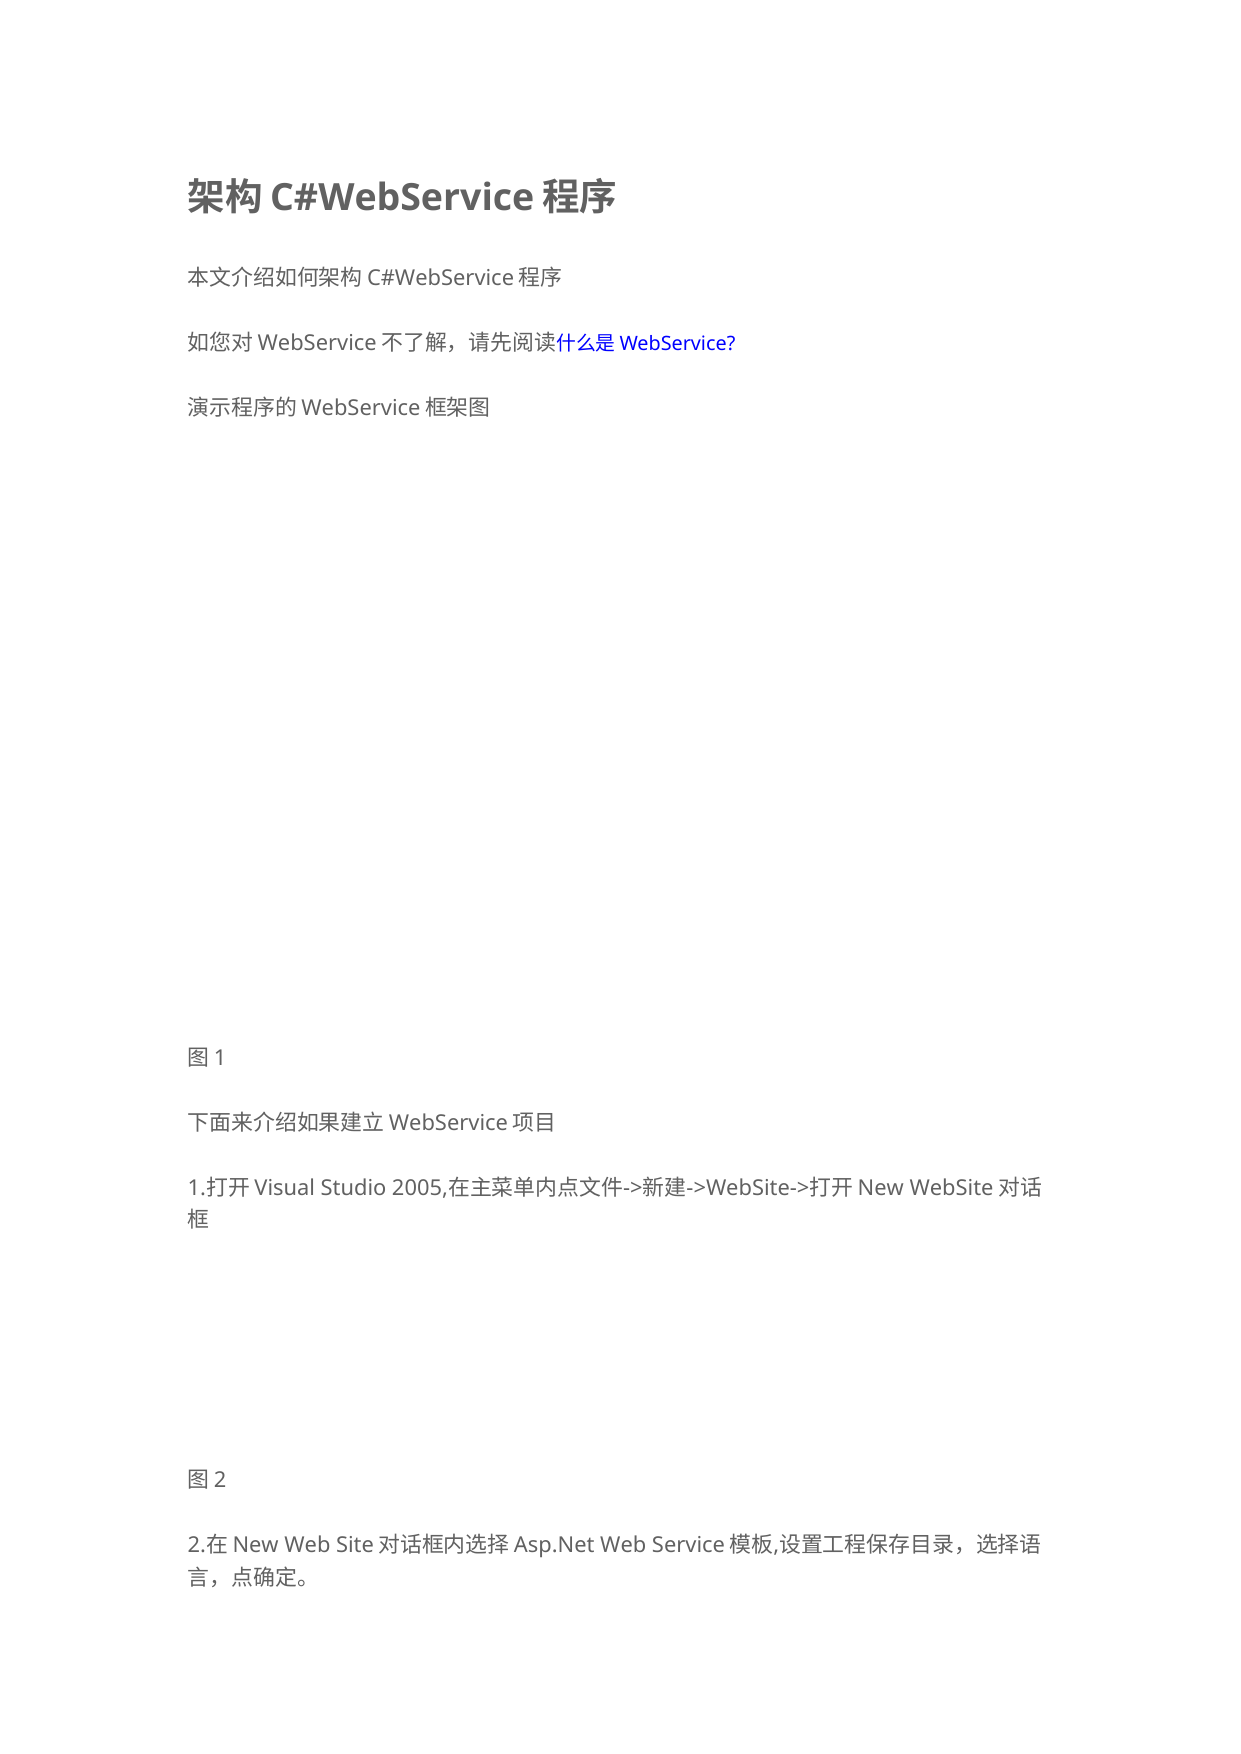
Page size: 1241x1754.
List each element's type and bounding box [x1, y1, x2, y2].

text [187, 162, 1053, 1592]
